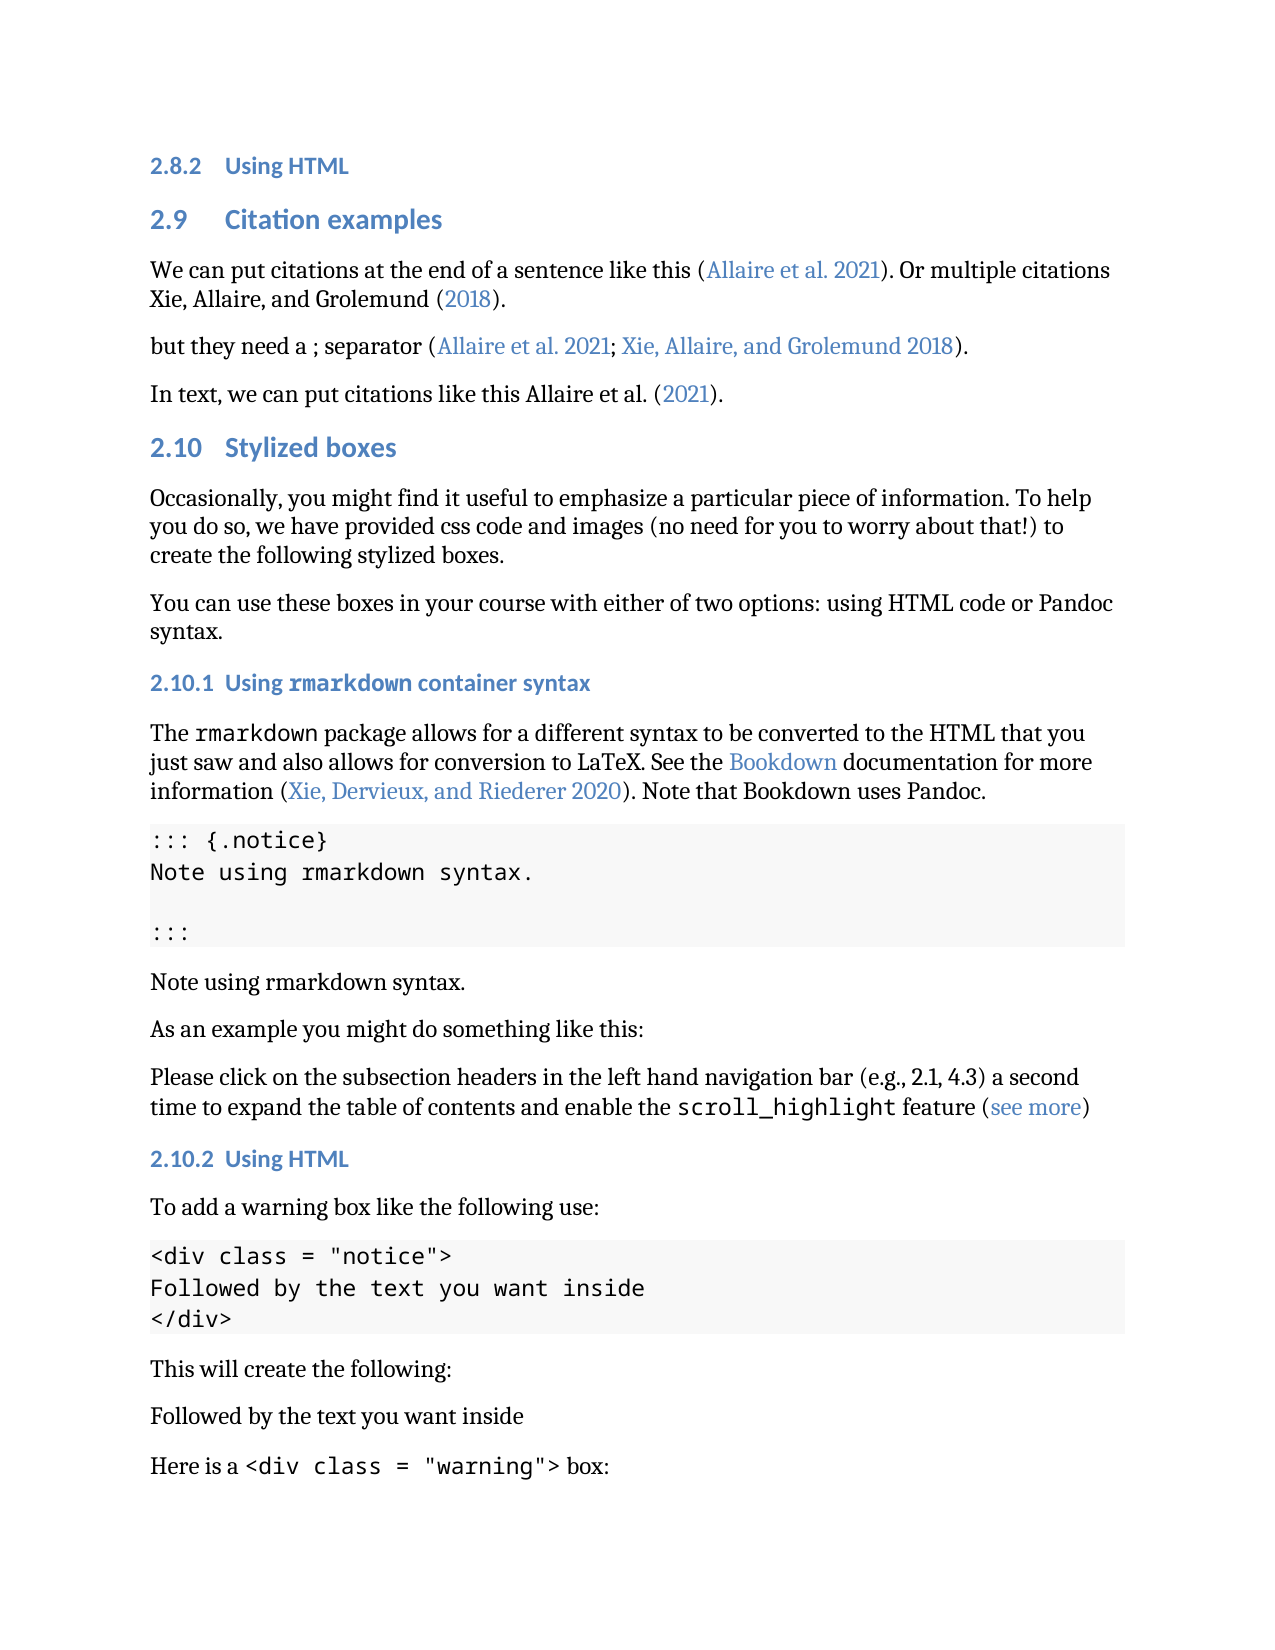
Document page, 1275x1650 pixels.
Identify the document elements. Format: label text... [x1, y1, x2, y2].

text The rmarkdown package allows for a different syntax to be converted to the HTML that you just saw and also allows for conversion to LaTeX. See the Bookdown documentation for more information (Xie, Dervieux, and Riederer 2020). Note that Bookdown uses Pandoc. [150, 717, 1125, 806]
text Here is a <div class = "warning"> box: [150, 1450, 1125, 1481]
subtitle 2.8.2 Using HTML [150, 150, 1125, 181]
text ::: {.notice} Note using rmarkdown syntax. ::: [150, 824, 1125, 947]
text <div class = "notice"> Followed by the text you want inside </div> [150, 1240, 1125, 1334]
text This will create the following: [150, 1355, 1125, 1383]
text In text, we can put citations like this Allaire et al. (2021). [150, 379, 1125, 408]
text We can put citations at the end of a sentence like this (Allaire et al. 2021). Or multiple citations Xie, Allaire, and Grolemund (2018). [150, 256, 1125, 313]
text Note using rmarkdown syntax. [150, 968, 1125, 996]
text You can use these boxes in your course with either of two options: using HTML code or Pandoc syntax. [150, 588, 1125, 646]
text but they need a ; separator (Allaire et al. 2021; Xie, Allaire, and Grolemund 2018). [150, 332, 1125, 361]
text Followed by the text you want inside [150, 1402, 1125, 1431]
subtitle 2.10.2 Using HTML [150, 1143, 1125, 1174]
text As an example you might do something like this: [150, 1015, 1125, 1044]
subtitle 2.10 Stylized boxes [150, 429, 1125, 465]
text To add a warning box like the following use: [150, 1193, 1125, 1221]
subtitle 2.9 Citation examples [150, 201, 1125, 237]
text Please click on the subsection headers in the left hand navigation bar (e.g., 2.1, 4.3) a second time to expand the table of contents and enable the scroll_highlight feature (see more) [150, 1063, 1125, 1123]
subtitle 2.10.1 Using rmarkdown container syntax [150, 667, 1125, 698]
